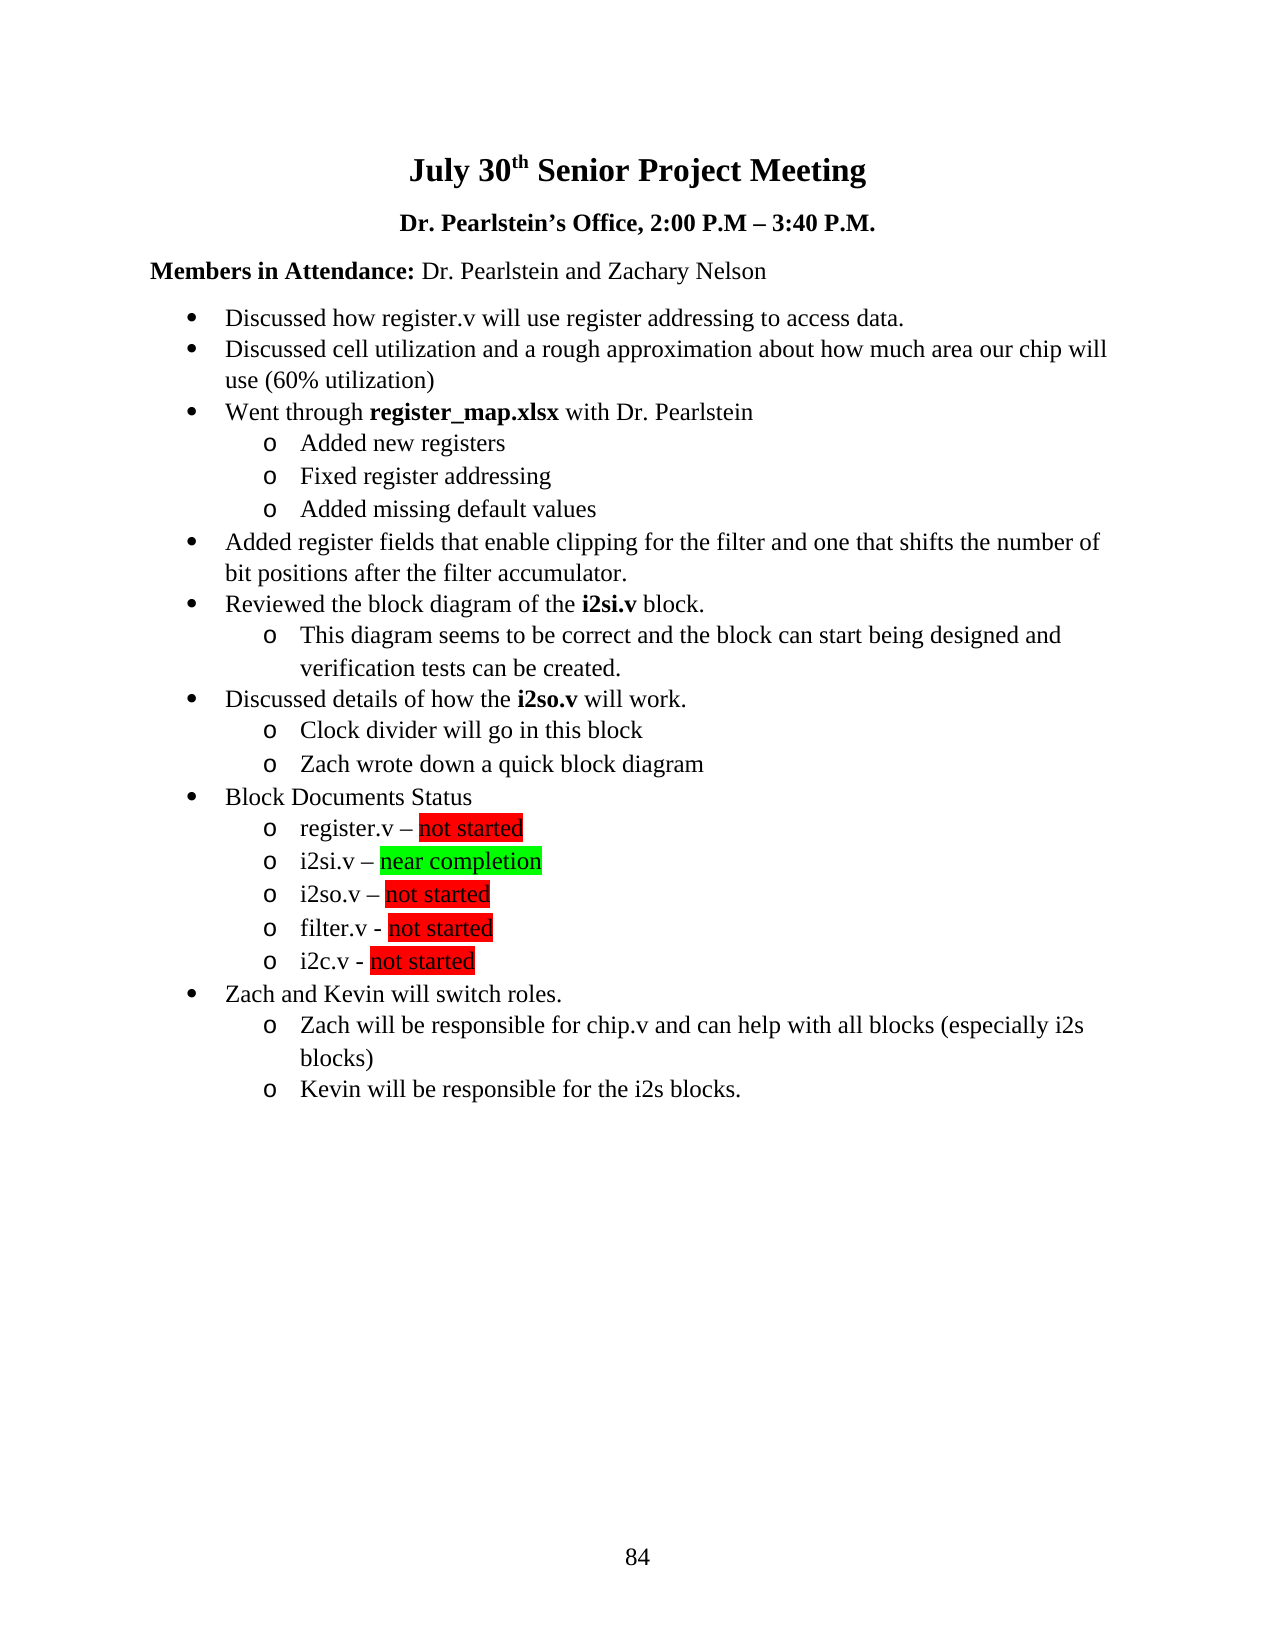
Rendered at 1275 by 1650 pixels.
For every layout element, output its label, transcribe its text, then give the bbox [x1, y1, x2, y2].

list i2c.v - not started [262, 946, 1125, 977]
list i2so.v – not started [262, 879, 1125, 910]
list Zach and Kevin will switch roles. [187, 979, 1125, 1008]
list Discussed how register.v will use register addressing to access data. [187, 303, 1125, 332]
list Discussed details of how the i2so.v will work. [187, 684, 1125, 713]
list Added missing default values [262, 494, 1125, 525]
text Members in Attendance: Dr. Pearlstein and Zachary Nelson [150, 256, 1125, 284]
list filter.v - not started [262, 913, 1125, 944]
list Reviewed the block diagram of the i2si.v block. [187, 589, 1125, 618]
list Block Documents Status [187, 782, 1125, 811]
list Fixed register addressing [262, 461, 1125, 492]
list Added register fields that enable clipping for the filter and one that shifts the number of bit positions after the filter accumulator. [187, 527, 1125, 587]
list Clock divider will go in this block [262, 716, 1125, 746]
list register.v – not started [262, 813, 1125, 844]
list Zach will be responsible for chip.v and can help with all blocks (especially i2s blocks) [262, 1010, 1125, 1072]
list Kevin will be responsible for the i2s blocks. [262, 1074, 1125, 1105]
text July 30th Senior Project Meeting [150, 150, 1125, 188]
list i2si.v – near completion [262, 846, 1125, 877]
list Discussed cell utilization and a rough approximation about how much area our chip will use (60% utilization) [187, 334, 1125, 394]
list Added new registers [262, 428, 1125, 458]
list Went through register_map.xlsx with Dr. Pearlstein [187, 397, 1125, 425]
list Zach wrote down a quick block diagram [262, 749, 1125, 780]
text Dr. Pearlstein’s Office, 2:00 P.M – 3:40 P.M. [150, 208, 1125, 237]
list This diagram seems to be correct and the block can start being designed and verification tests can be created. [262, 620, 1125, 682]
